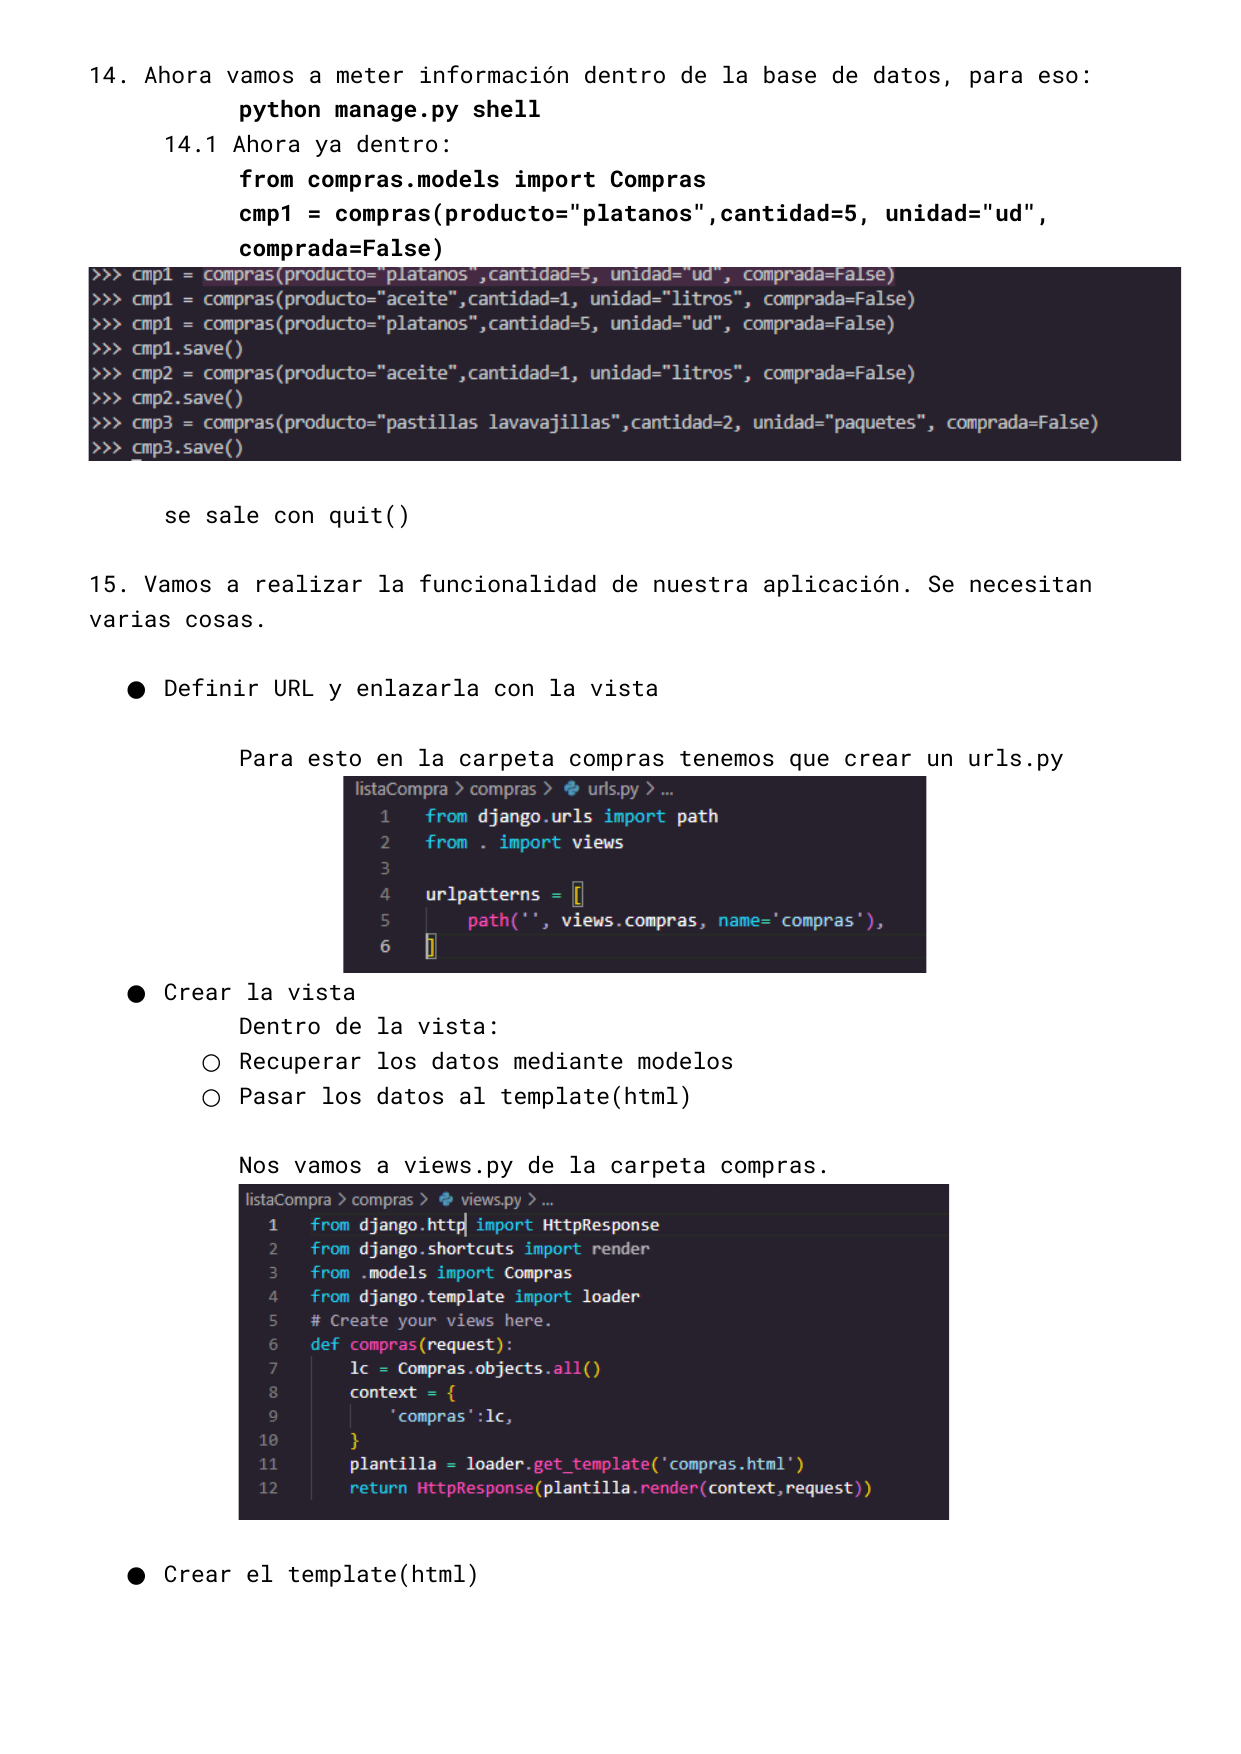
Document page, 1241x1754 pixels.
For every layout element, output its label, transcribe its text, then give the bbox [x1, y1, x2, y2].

text cmp1 = compras(producto="platanos",cantidad=5, unidad="ud", comprada=False) [238, 198, 1181, 263]
list Recuperar los datos mediante modelos [201, 1045, 1181, 1076]
text from compras.models import Compras [88, 163, 1181, 193]
picture [343, 776, 927, 973]
text 14.1 Ahora ya dentro: [88, 128, 1181, 158]
list Crear el template(html) [126, 1558, 1181, 1588]
text se sale con quit() [88, 499, 1181, 529]
text python manage.py shell [238, 94, 1181, 124]
list Definir URL y enlazarla con la vista [126, 673, 1181, 703]
list Crear la vista [126, 976, 1181, 1006]
picture [88, 267, 1182, 461]
text 15. Vamos a realizar la funcionalidad de nuestra aplicación. Se necesitan varias cosas. [88, 569, 1181, 634]
picture [238, 1184, 950, 1520]
text Para esto en la carpeta compras tenemos que crear un urls.py [163, 742, 1181, 772]
text Nos vamos a views.py de la carpeta compras. [238, 1149, 1181, 1180]
list Pasar los datos al template(html) [201, 1080, 1181, 1110]
text 14. Ahora vamos a meter información dentro de la base de datos, para eso: [88, 59, 1181, 89]
text Dentro de la vista: [88, 1011, 1181, 1041]
